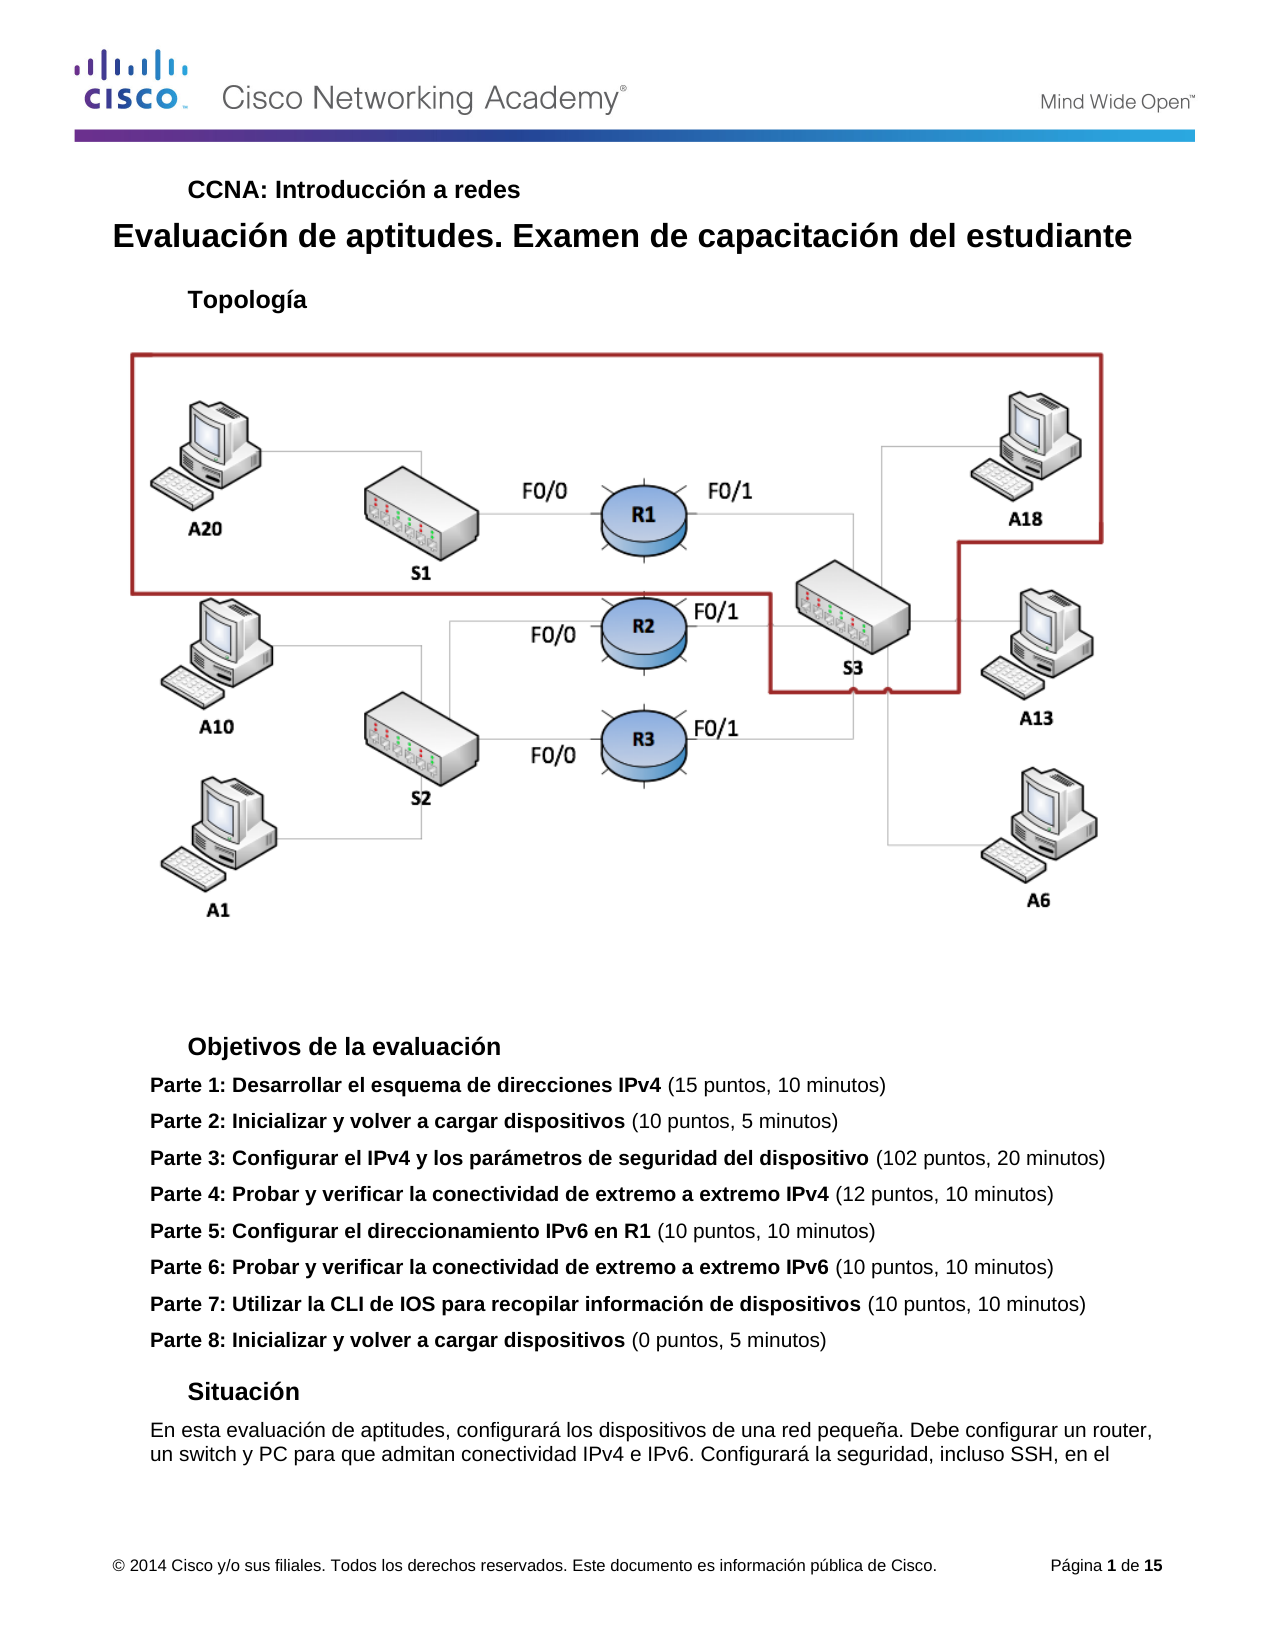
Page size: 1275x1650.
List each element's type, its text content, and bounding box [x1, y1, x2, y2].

picture [0, 30, 1273, 142]
text Parte 1: Desarrollar el esquema de direcciones IPv4 (15 puntos, 10 minutos) [150, 1073, 1162, 1097]
text Topología [112, 285, 1162, 314]
text Parte 6: Probar y verificar la conectividad de extremo a extremo IPv6 (10 puntos, 10 minutos) [150, 1255, 1162, 1279]
title Evaluación de aptitudes. Examen de capacitación del estudiante [112, 216, 1162, 255]
text Parte 3: Configurar el IPv4 y los parámetros de seguridad del dispositivo (102 puntos, 20 minutos) [150, 1146, 1162, 1170]
text Parte 8: Inicializar y volver a cargar dispositivos (0 puntos, 5 minutos) [150, 1328, 1162, 1352]
text CCNA: Introducción a redes [112, 175, 1162, 204]
text Parte 2: Inicializar y volver a cargar dispositivos (10 puntos, 5 minutos) [150, 1109, 1162, 1133]
text Parte 7: Utilizar la CLI de IOS para recopilar información de dispositivos (10 puntos, 10 minutos) [150, 1292, 1162, 1316]
picture [112, 339, 1163, 949]
text Objetivos de la evaluación [112, 1032, 1162, 1060]
text Parte 4: Probar y verificar la conectividad de extremo a extremo IPv4 (12 puntos, 10 minutos) [150, 1182, 1162, 1206]
text Situación [112, 1377, 1162, 1406]
text Parte 5: Configurar el direccionamiento IPv6 en R1 (10 puntos, 10 minutos) [150, 1219, 1162, 1243]
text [150, 1418, 1162, 1466]
